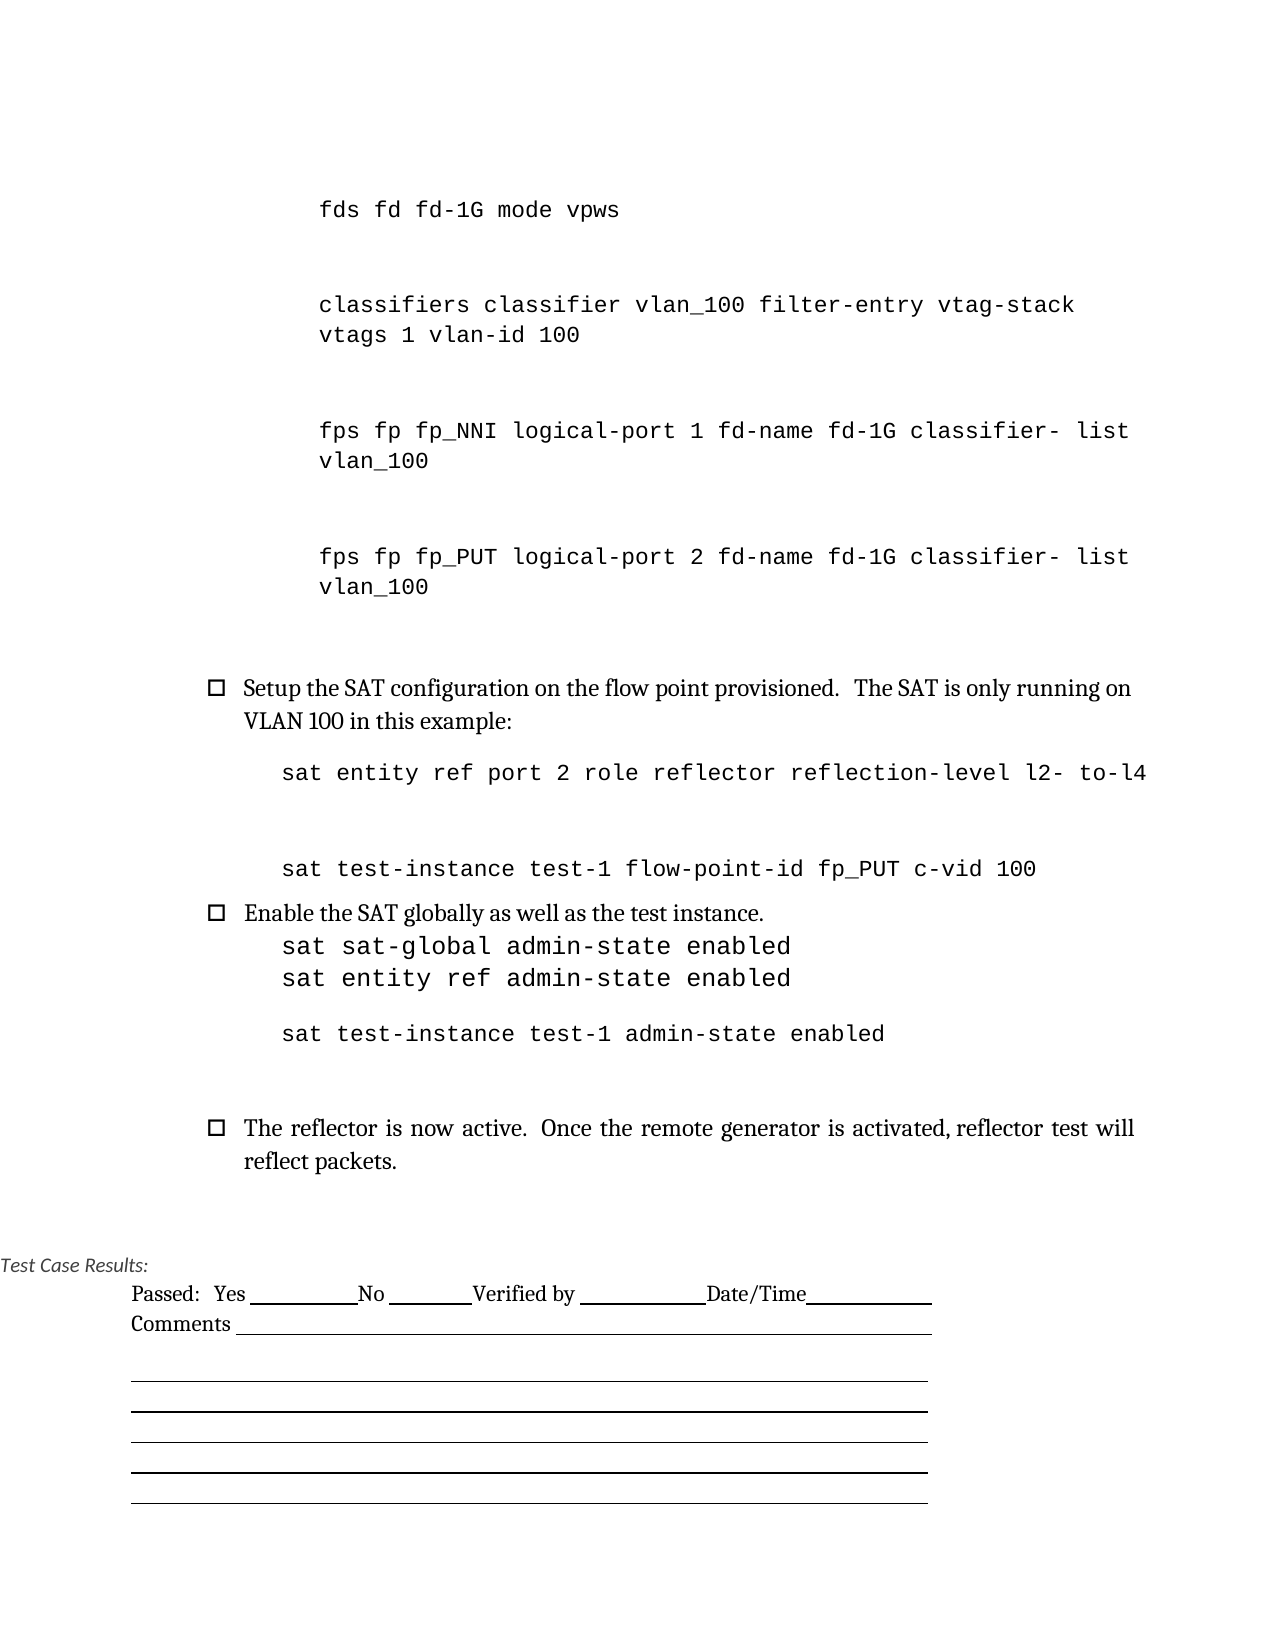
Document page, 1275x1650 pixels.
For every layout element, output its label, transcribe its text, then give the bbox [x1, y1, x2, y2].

text fps fp fp_NNI logical-port 1 fd-name fd-1G classifier- list vlan_100 [319, 419, 1154, 475]
text sat test-instance test-1 flow-point-id fp_PUT c-vid 100 [281, 857, 1275, 883]
subtitle Test Case Results: [0, 1252, 1275, 1277]
list The reflector is now active. Once the remote generator is activated, reflector test will reflect packets. [206, 1114, 1153, 1176]
list Enable the SAT globally as well as the test instance. sat sat-global admin-state enabled sat entity ref admin-state enabled [206, 899, 792, 994]
text sat entity ref port 2 role reflector reflection-level l2- to-l4 [281, 761, 1153, 787]
list Setup the SAT configuration on the flow point provisioned. The SAT is only running on VLAN 100 in this example: [206, 674, 1153, 736]
text sat test-instance test-1 admin-state enabled [281, 1019, 1275, 1047]
text fds fd fd-1G mode vpws [319, 199, 1275, 225]
text Passed: Yes No Verified by Date/Time Comments [131, 1281, 937, 1337]
text classifiers classifier vlan_100 filter-entry vtag-stack vtags 1 vlan-id 100 [319, 293, 1154, 349]
text fps fp fp_PUT logical-port 2 fd-name fd-1G classifier- list vlan_100 [319, 545, 1154, 601]
